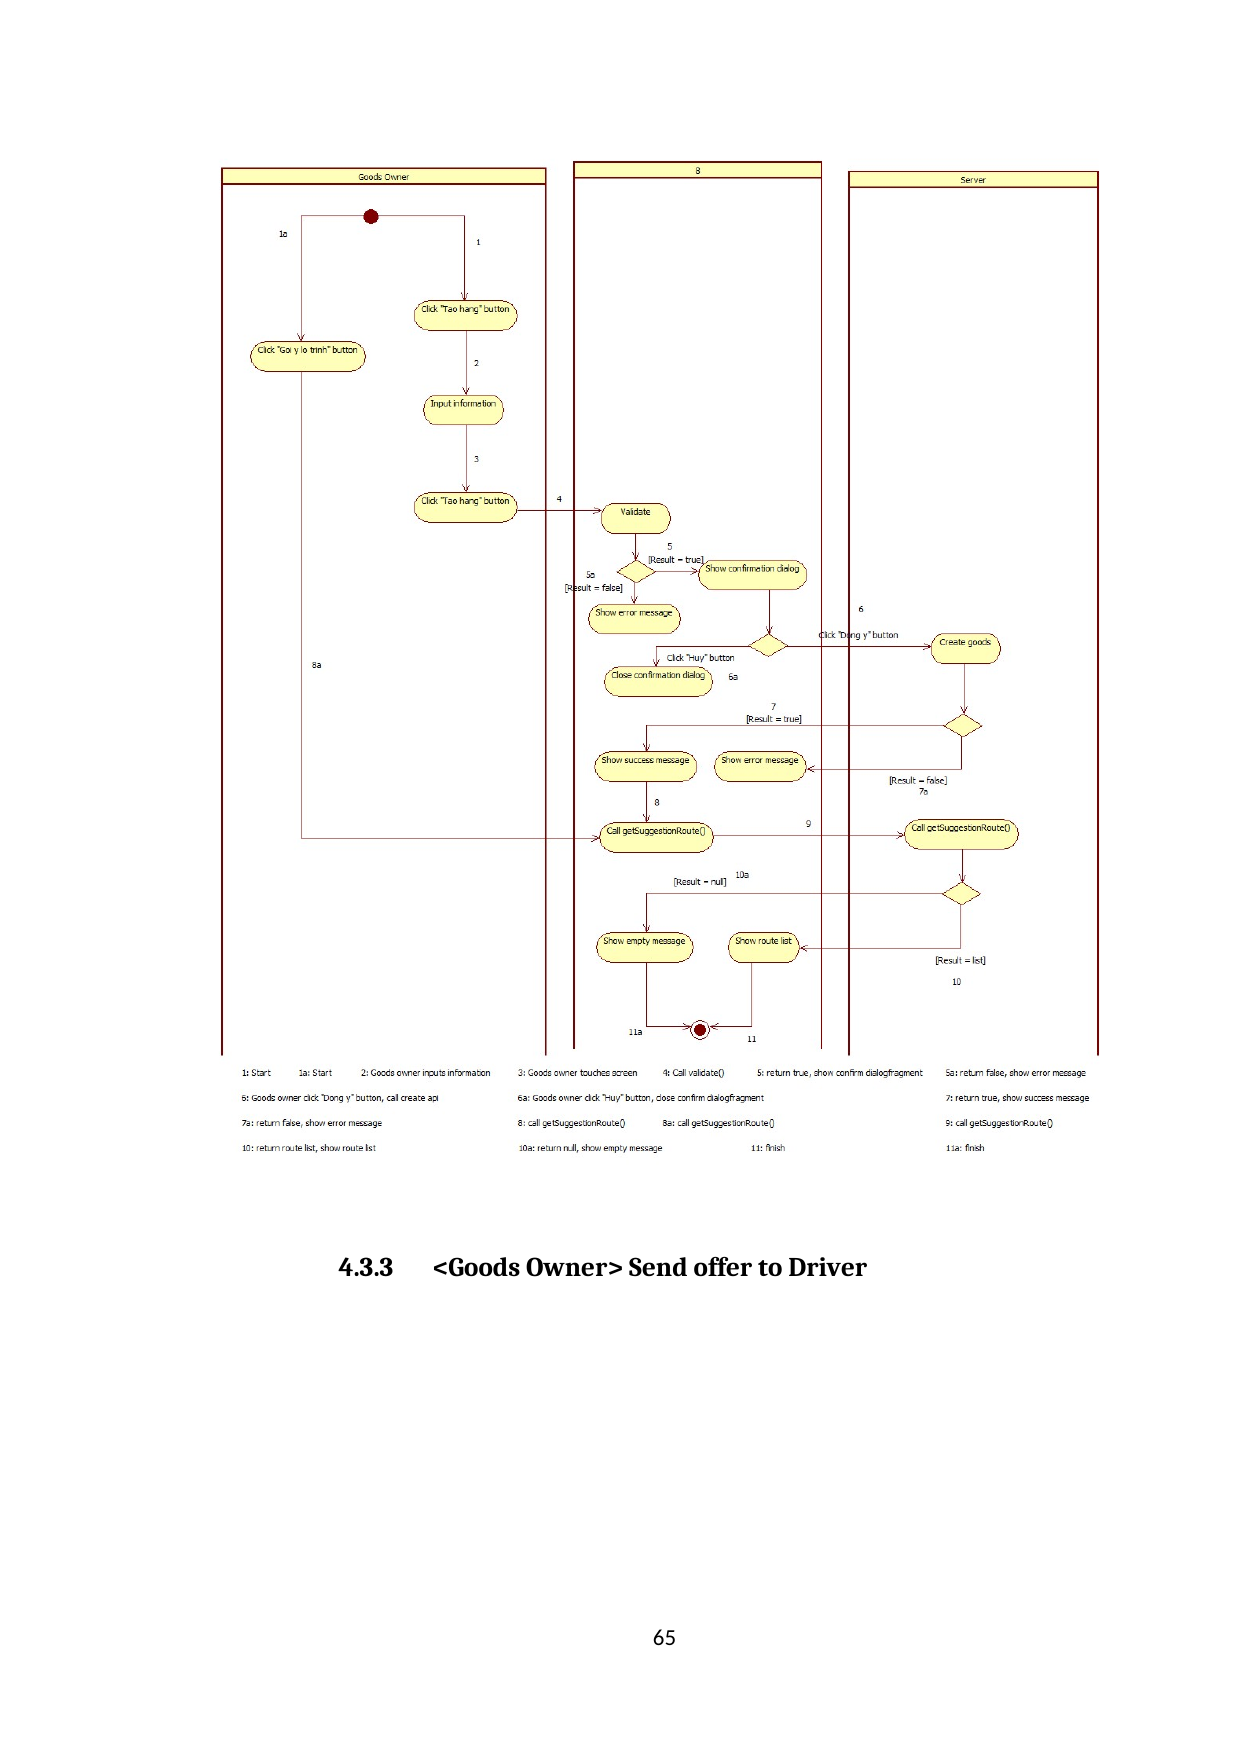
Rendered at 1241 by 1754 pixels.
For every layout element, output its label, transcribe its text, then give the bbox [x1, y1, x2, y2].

subtitle <Goods Owner> Send offer to Driver [338, 1252, 1122, 1283]
picture [207, 147, 1122, 1176]
